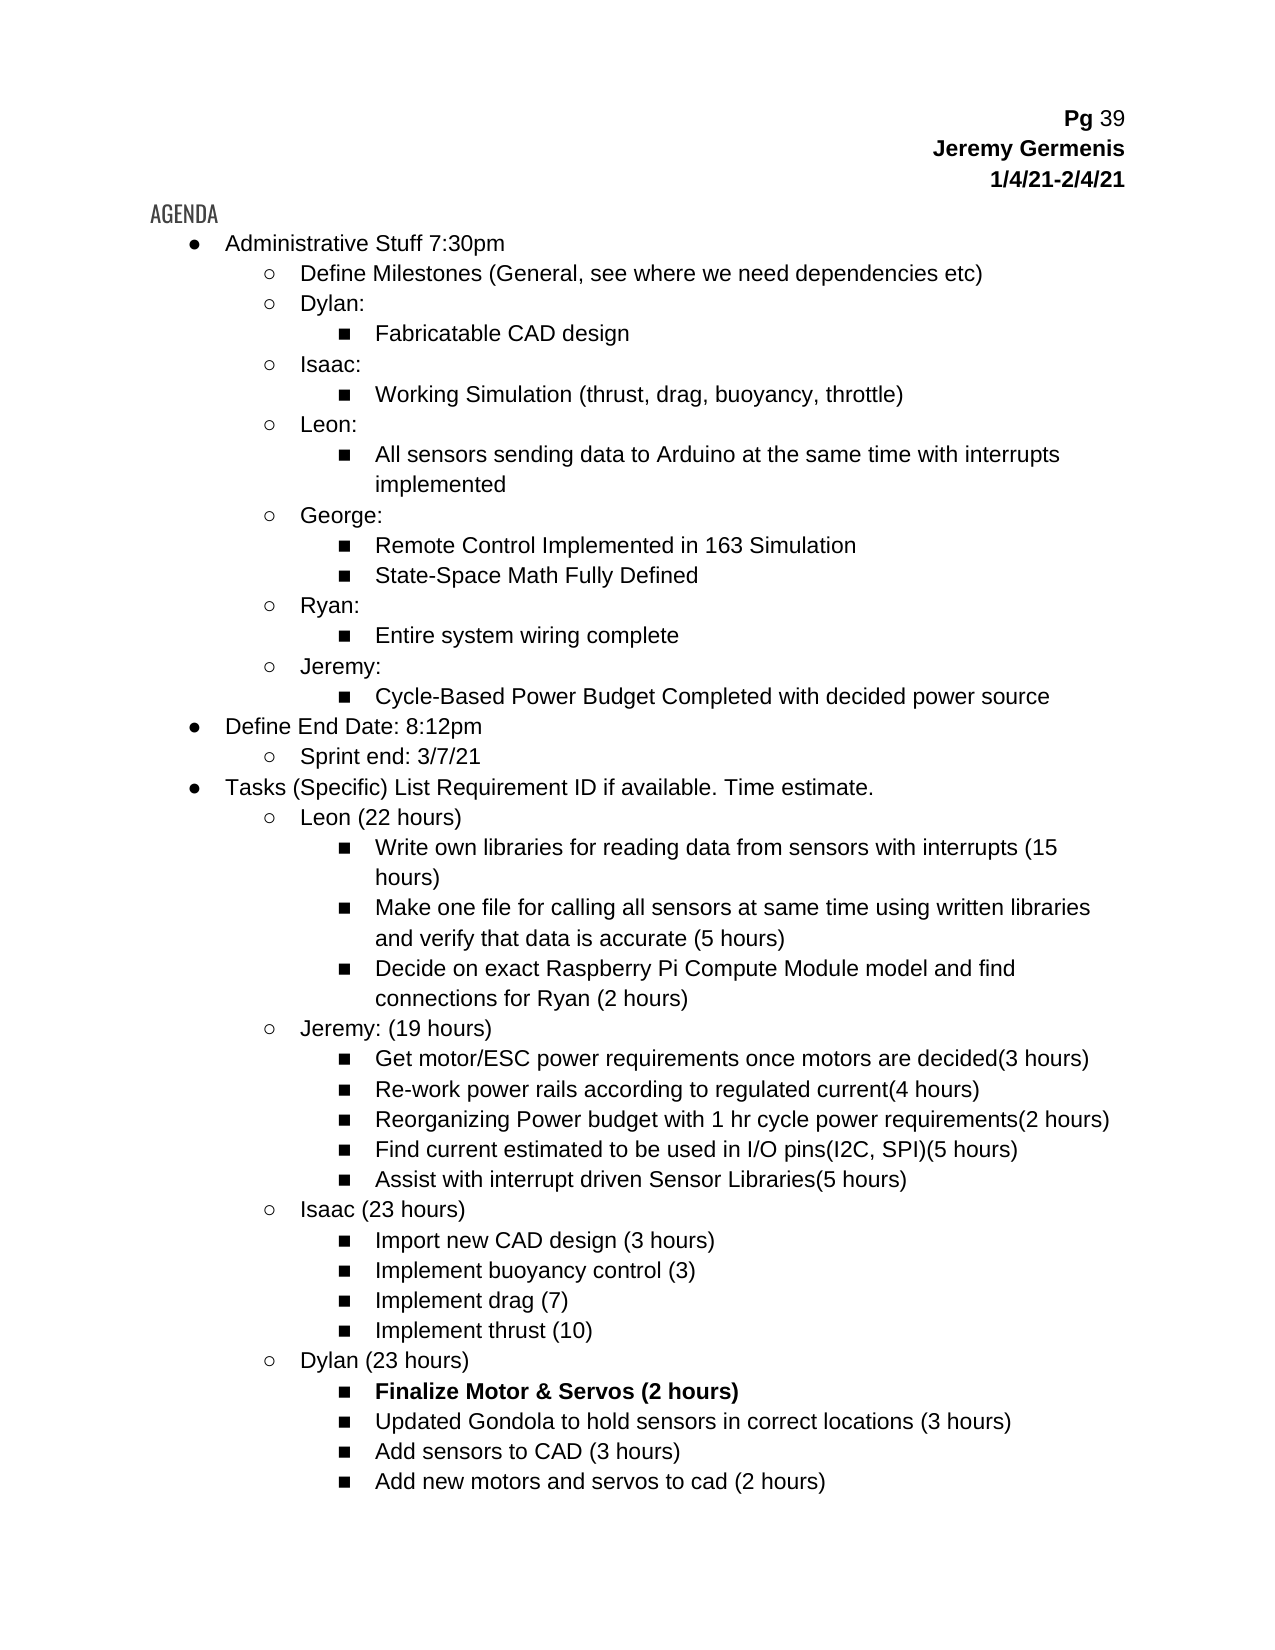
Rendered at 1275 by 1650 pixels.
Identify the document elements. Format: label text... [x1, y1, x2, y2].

list Make one file for calling all sensors at same time using written libraries and verify that data is accurate (5 hours) [337, 894, 1125, 951]
list Ryan: [262, 592, 1125, 619]
list Re-work power rails according to regulated current(4 hours) [337, 1076, 1125, 1102]
list State-Space Math Fully Defined [337, 562, 1125, 588]
list Administrative Stuff 7:30pm [187, 230, 1125, 256]
list Isaac: [262, 351, 1125, 377]
list Dylan (23 hours) [262, 1347, 1125, 1374]
list Finalize Motor & Servos (2 hours) [337, 1378, 1125, 1404]
list Cycle-Based Power Budget Completed with decided power source [337, 683, 1125, 709]
list Find current estimated to be used in I/O pins(I2C, SPI)(5 hours) [337, 1136, 1125, 1162]
list Fabricatable CAD design [337, 320, 1125, 347]
list Leon: [262, 411, 1125, 437]
list Define Milestones (General, see where we need dependencies etc) [262, 260, 1125, 286]
list Reorganizing Power budget with 1 hr cycle power requirements(2 hours) [337, 1106, 1125, 1132]
list Implement drag (7) [337, 1287, 1125, 1313]
list Sprint end: 3/7/21 [262, 743, 1125, 770]
subtitle AGENDA [150, 196, 1125, 230]
list Write own libraries for reading data from sensors with interrupts (15 hours) [337, 834, 1125, 891]
list George: [262, 502, 1125, 528]
list Implement thrust (10) [337, 1317, 1125, 1344]
list Decide on exact Raspberry Pi Compute Module model and find connections for Ryan (2 hours) [337, 955, 1125, 1011]
list Dylan: [262, 290, 1125, 317]
list Jeremy: (19 hours) [262, 1015, 1125, 1042]
list Isaac (23 hours) [262, 1196, 1125, 1223]
list Entire system wiring complete [337, 622, 1125, 649]
list Jeremy: [262, 653, 1125, 679]
list Add new motors and servos to cad (2 hours) [337, 1468, 1125, 1495]
list Implement buoyancy control (3) [337, 1257, 1125, 1283]
list Add sensors to CAD (3 hours) [337, 1438, 1125, 1464]
list Tasks (Specific) List Requirement ID if available. Time estimate. [187, 773, 1125, 800]
list Import new CAD design (3 hours) [337, 1227, 1125, 1253]
list Remote Control Implemented in 163 Simulation [337, 532, 1125, 558]
list Define End Date: 8:12pm [187, 713, 1125, 739]
list Working Simulation (thrust, drag, buoyancy, throttle) [337, 381, 1125, 407]
list Updated Gondola to hold sensors in correct locations (3 hours) [337, 1408, 1125, 1434]
list All sensors sending data to Arduino at the same time with interrupts implemented [337, 441, 1125, 498]
list Assist with interrupt driven Sensor Libraries(5 hours) [337, 1166, 1125, 1193]
list Leon (22 hours) [262, 804, 1125, 830]
list Get motor/ESC power requirements once motors are decided(3 hours) [337, 1045, 1125, 1072]
